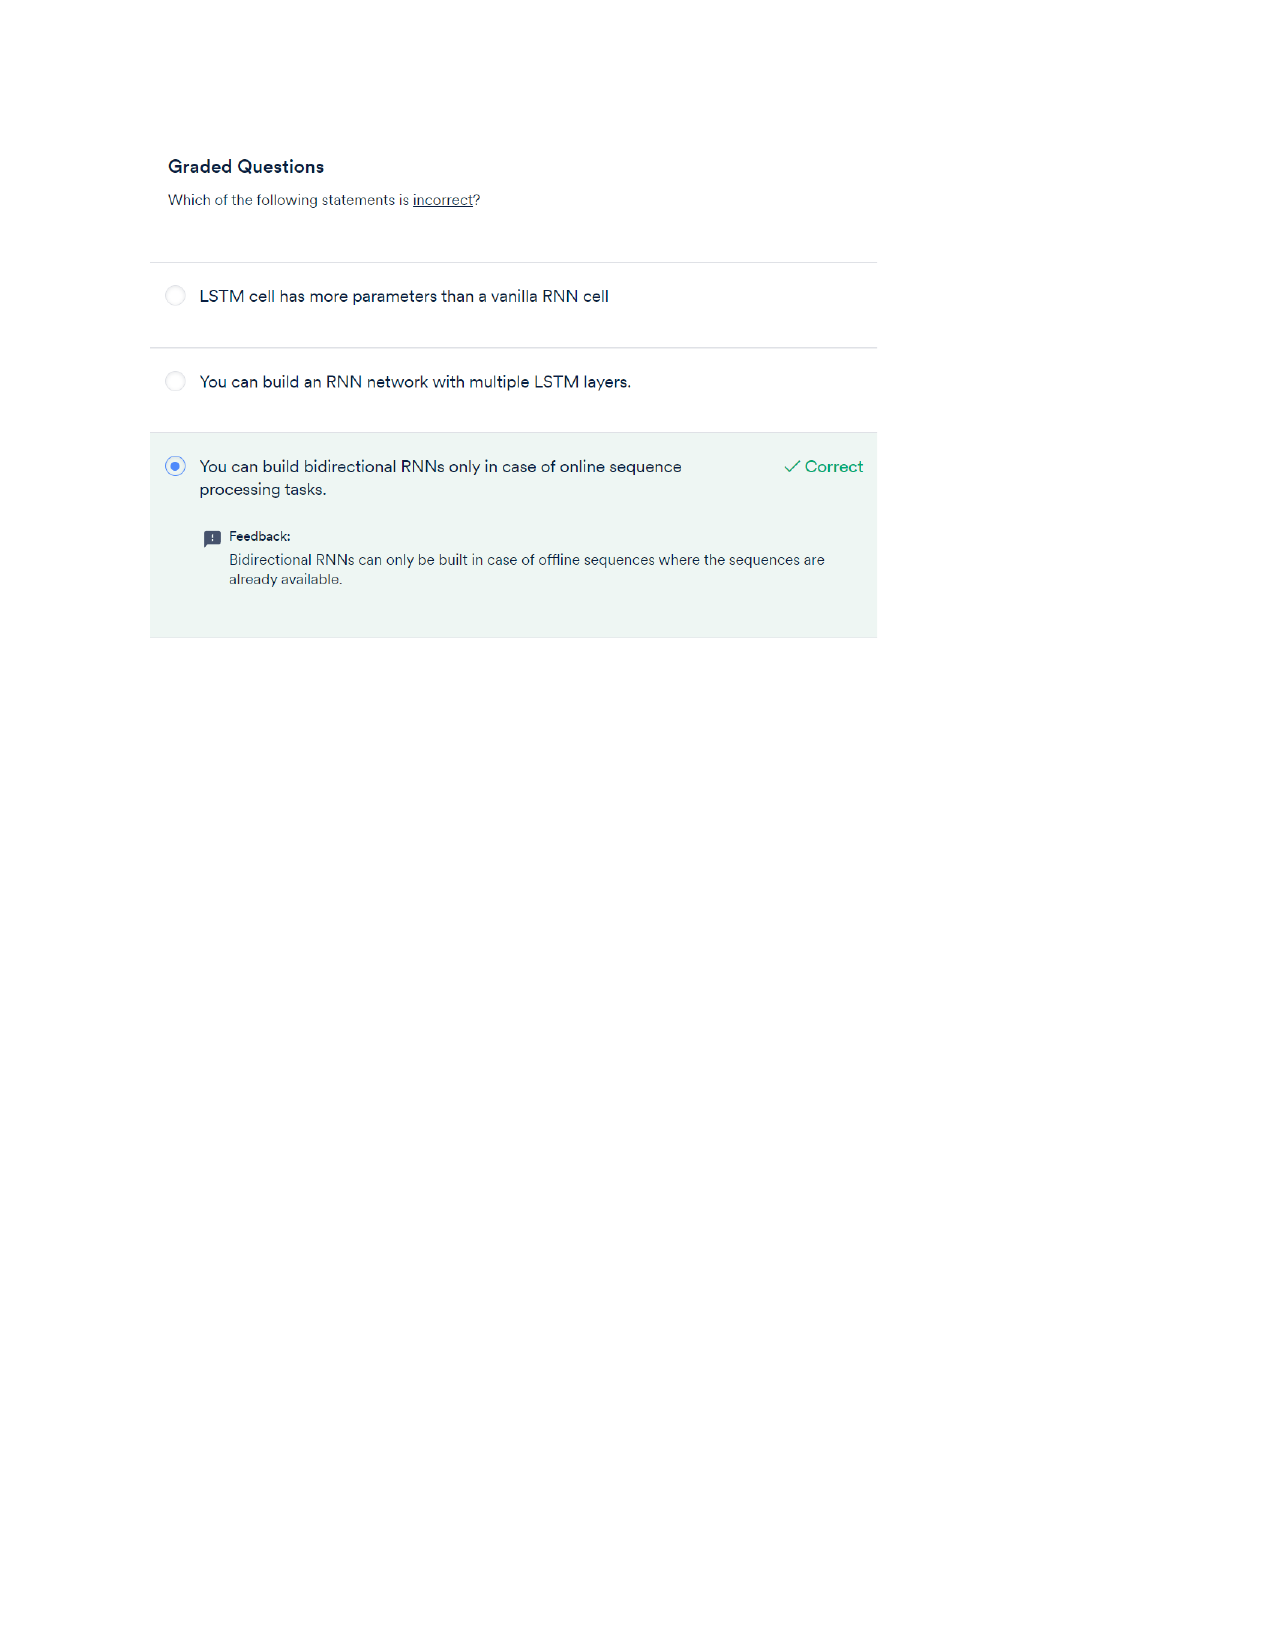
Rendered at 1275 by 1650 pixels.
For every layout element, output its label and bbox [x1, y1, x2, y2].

picture [150, 150, 878, 638]
